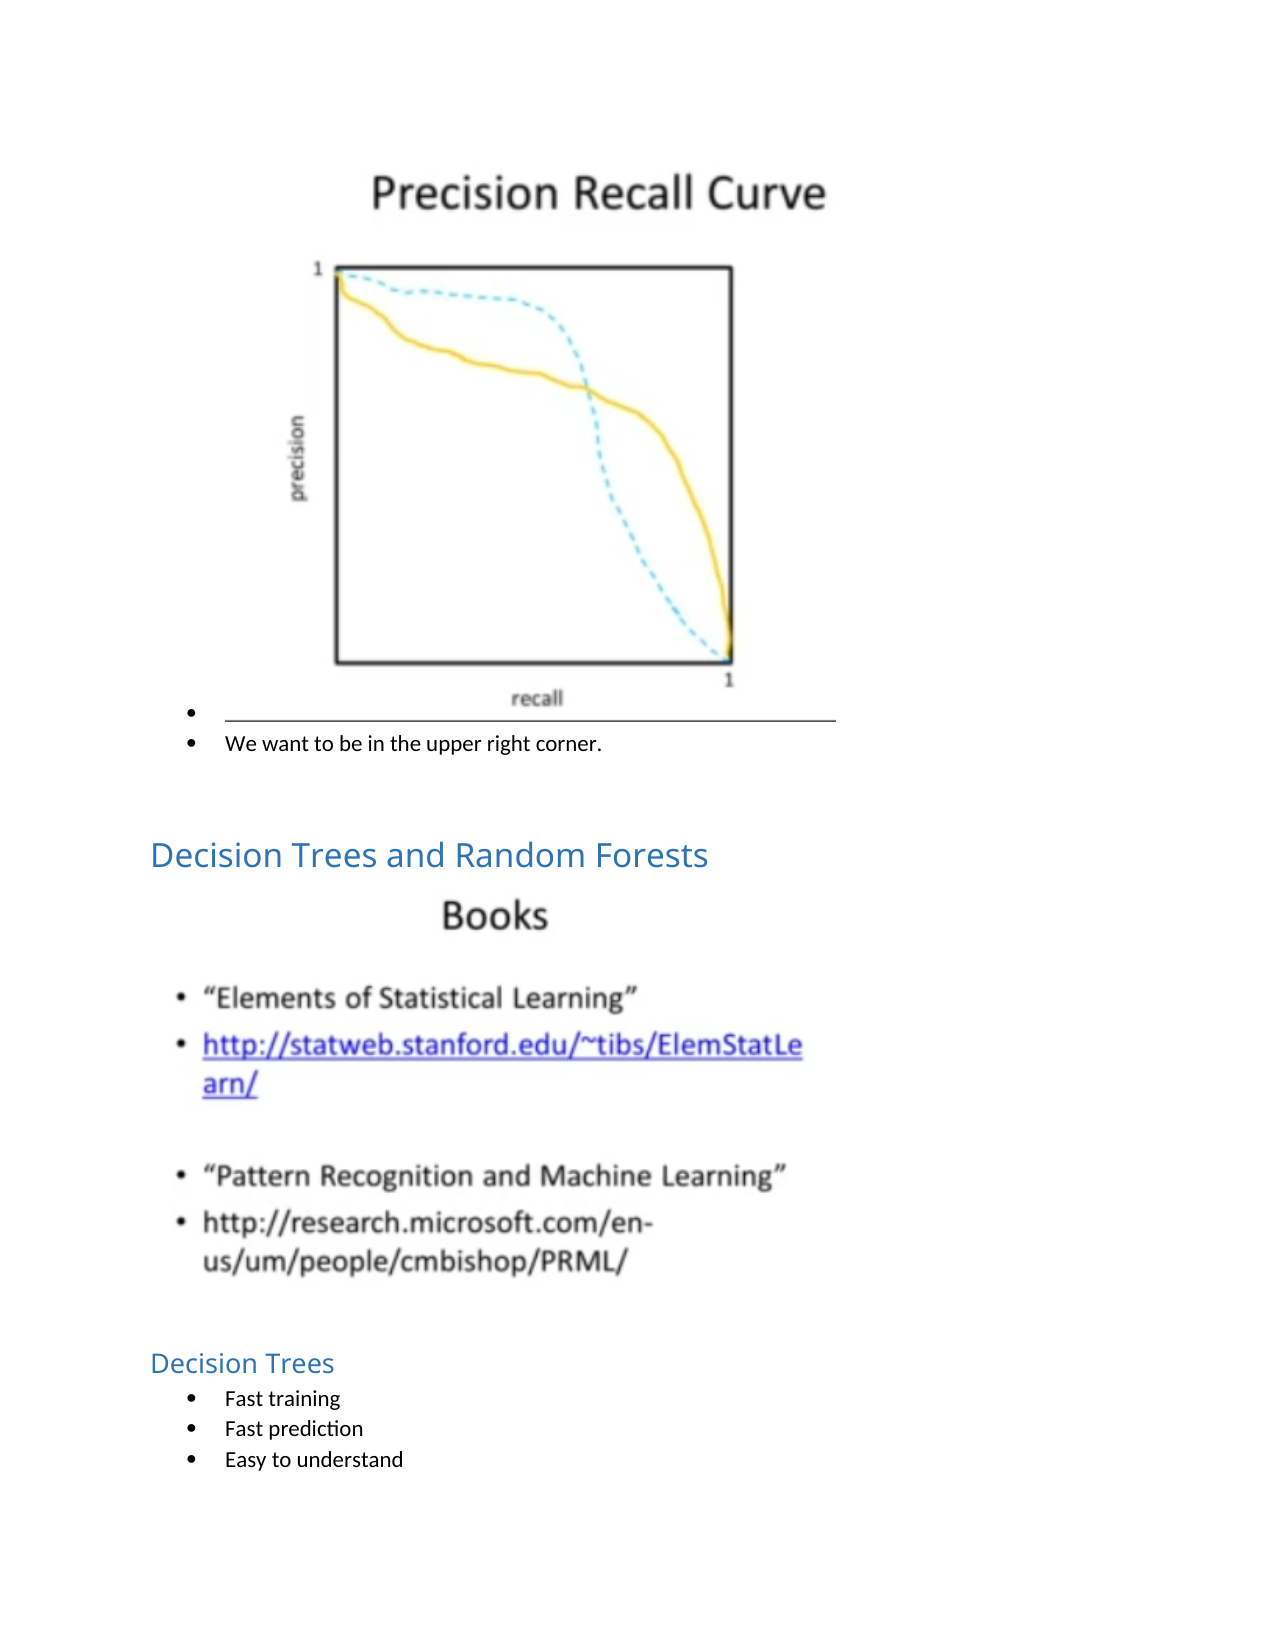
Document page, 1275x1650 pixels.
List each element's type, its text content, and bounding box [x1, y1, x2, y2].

subtitle Decision Trees and Random Forests [150, 831, 1125, 877]
list Fast training [187, 1384, 1125, 1412]
list Fast prediction [187, 1414, 1125, 1442]
picture [150, 880, 819, 1326]
subtitle Decision Trees [150, 1344, 1125, 1381]
picture [225, 150, 836, 722]
list We want to be in the upper right corner. [187, 729, 1125, 757]
list Easy to understand [187, 1445, 1125, 1473]
